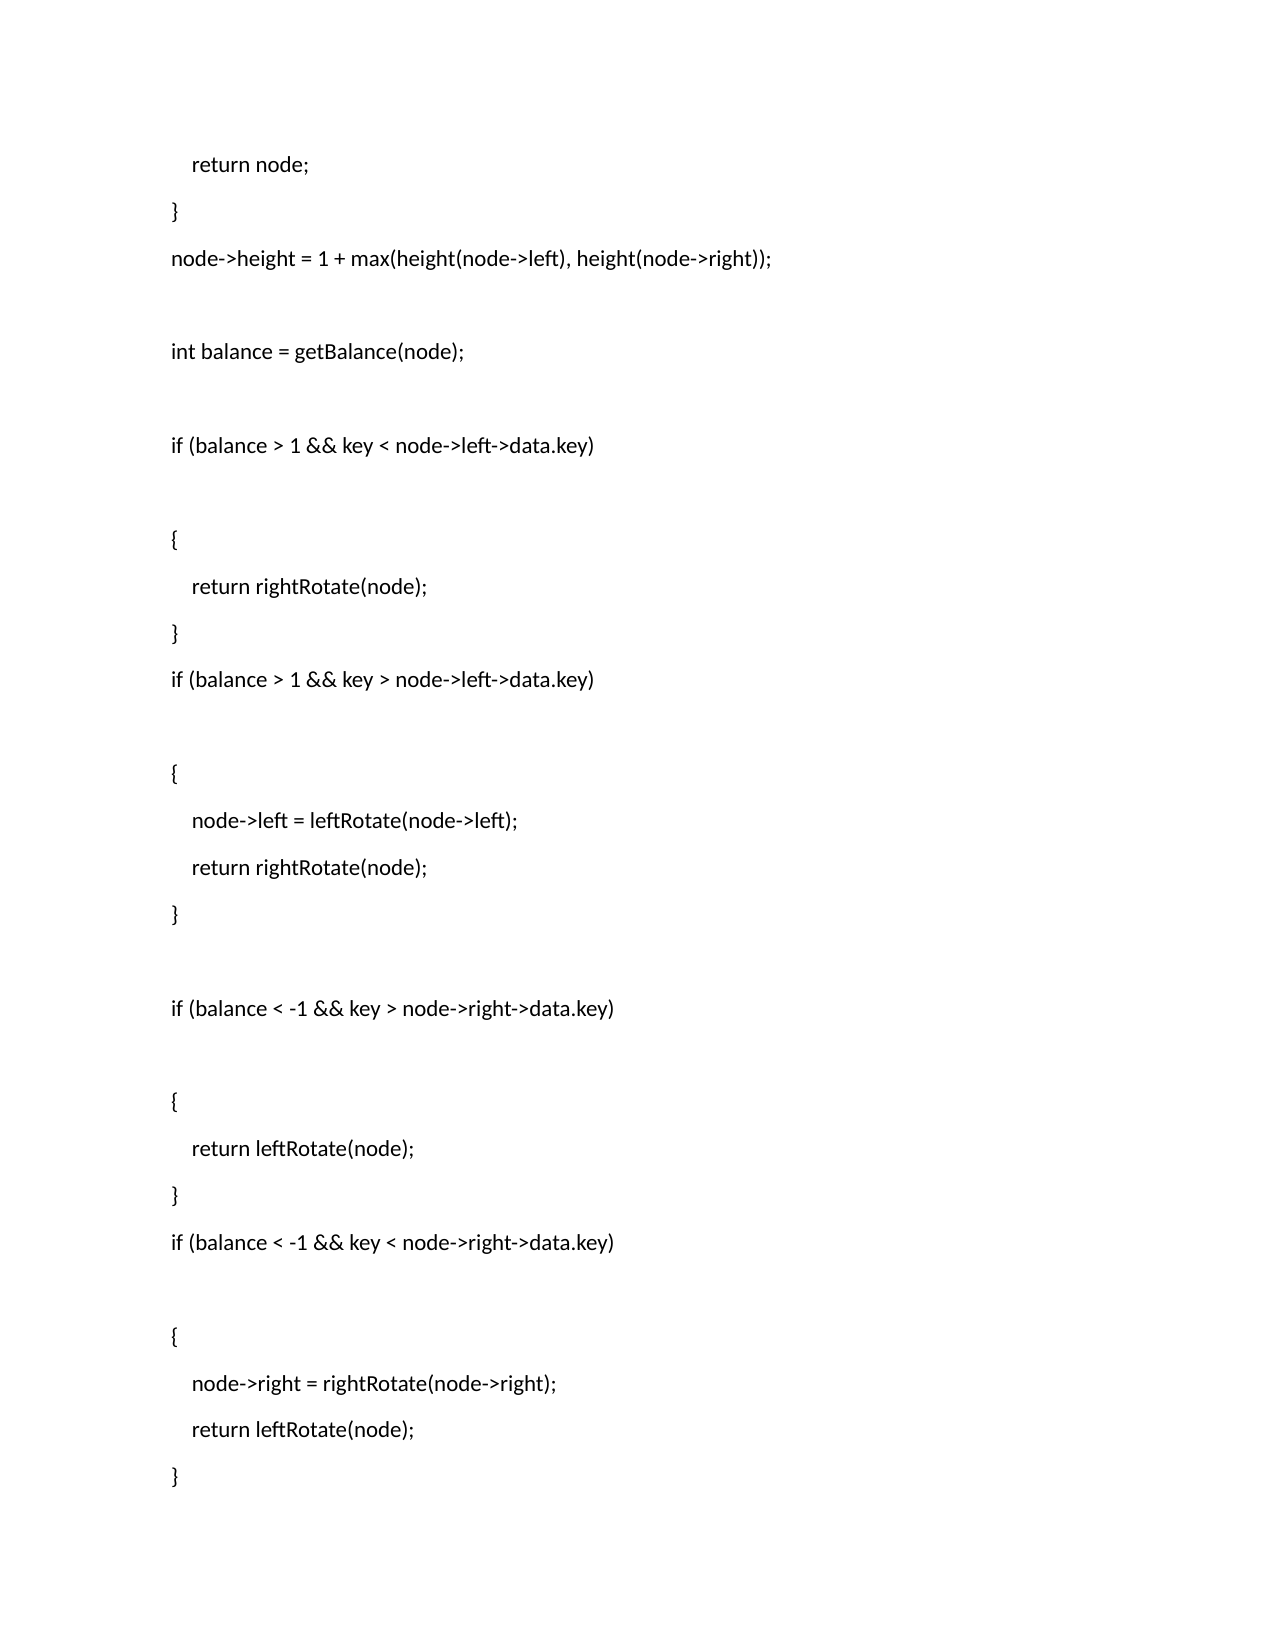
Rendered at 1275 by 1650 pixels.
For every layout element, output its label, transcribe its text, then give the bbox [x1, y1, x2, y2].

text } [150, 197, 1125, 225]
text { [150, 1087, 1125, 1116]
text return rightRotate(node); [150, 853, 1125, 881]
text if (balance > 1 && key < node->left->data.key) [150, 431, 1125, 459]
text { [150, 759, 1125, 787]
text int balance = getBalance(node); [150, 337, 1125, 366]
text { [150, 525, 1125, 553]
text { [150, 1322, 1125, 1350]
text } [150, 900, 1125, 928]
text node->left = leftRotate(node->left); [150, 806, 1125, 834]
text return node; [150, 150, 1125, 178]
text if (balance > 1 && key > node->left->data.key) [150, 666, 1125, 694]
text } [150, 619, 1125, 647]
text } [150, 1181, 1125, 1209]
text if (balance < -1 && key < node->right->data.key) [150, 1228, 1125, 1256]
text return leftRotate(node); [150, 1134, 1125, 1162]
text return leftRotate(node); [150, 1416, 1125, 1444]
text if (balance < -1 && key > node->right->data.key) [150, 994, 1125, 1022]
text node->right = rightRotate(node->right); [150, 1369, 1125, 1397]
text } [150, 1462, 1125, 1491]
text return rightRotate(node); [150, 572, 1125, 600]
text node->height = 1 + max(height(node->left), height(node->right)); [150, 244, 1125, 272]
